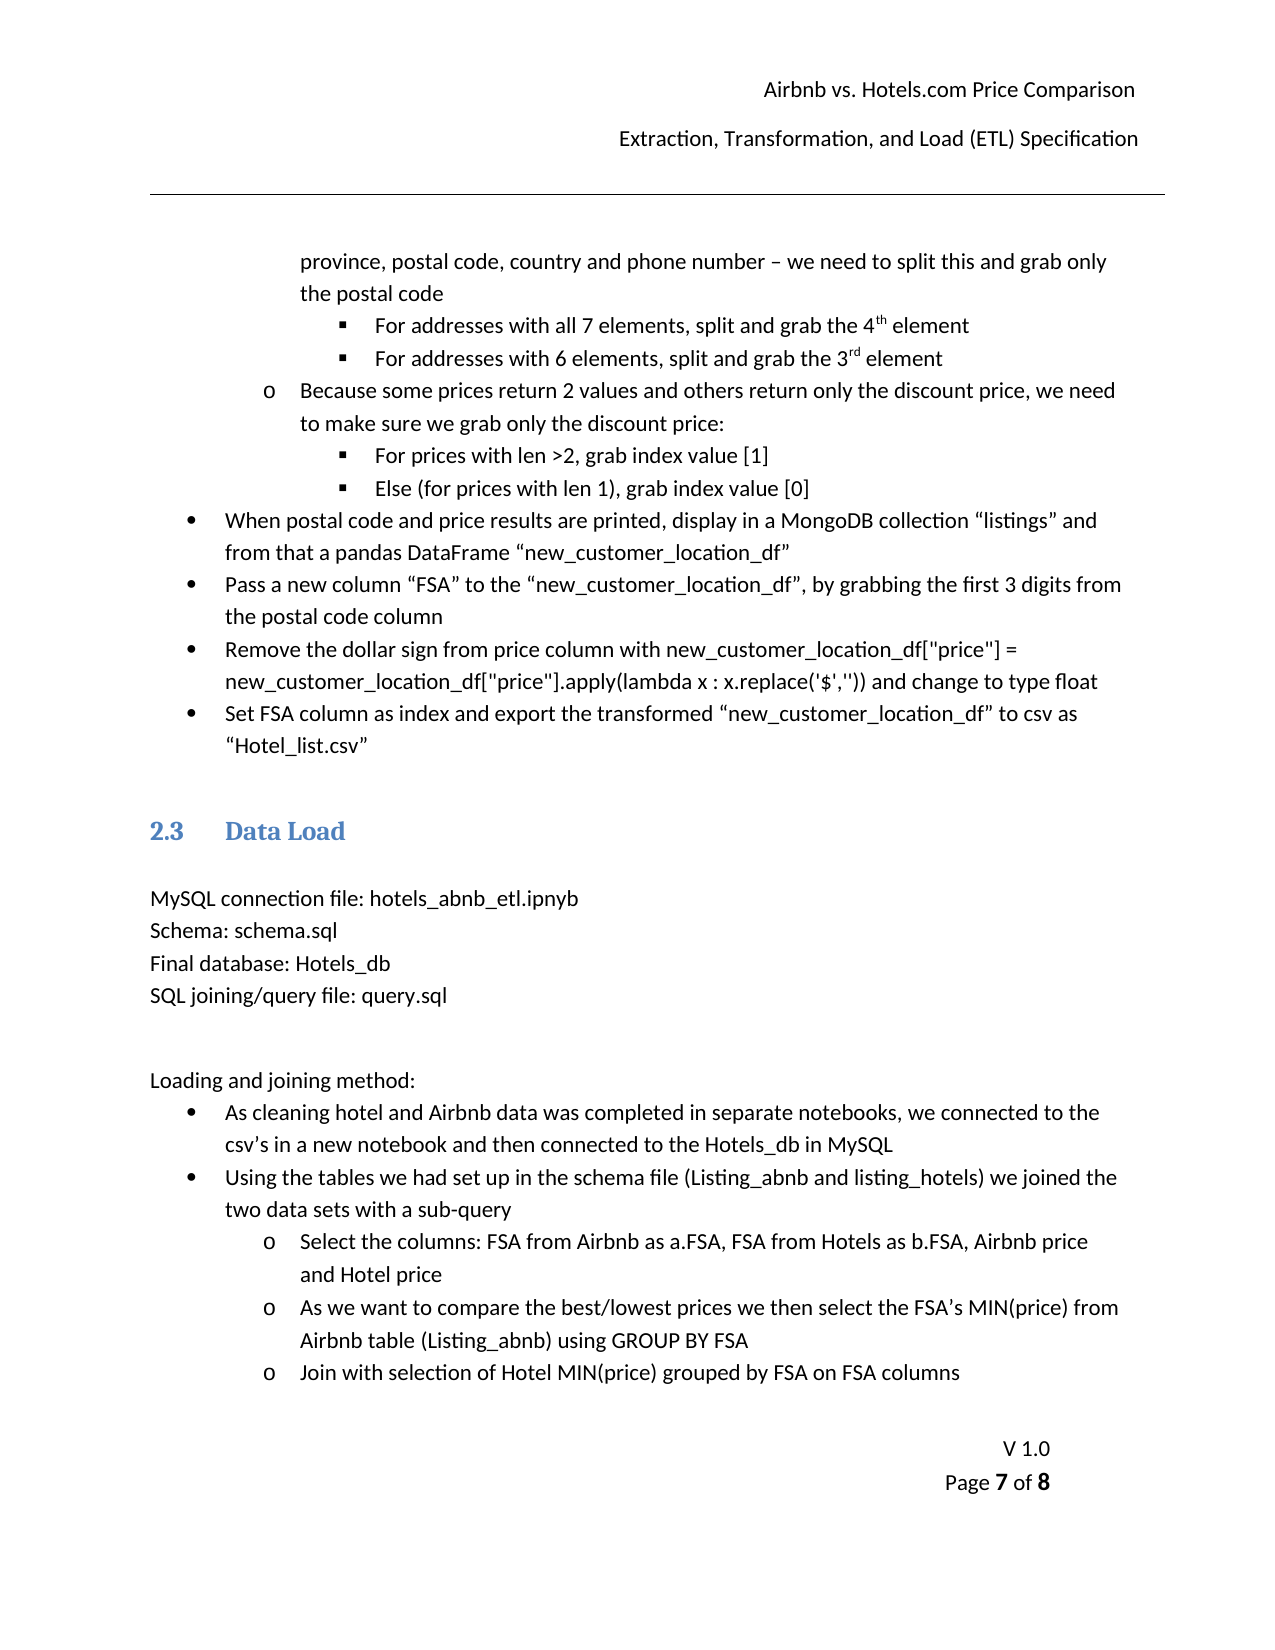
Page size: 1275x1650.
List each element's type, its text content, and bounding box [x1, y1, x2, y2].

list Because some prices return 2 values and others return only the discount price, we need to make sure we grab only the discount price: [262, 376, 1125, 437]
subtitle Data Load [150, 816, 1125, 848]
list For addresses with all 7 elements, split and grab the 4th element [337, 312, 1125, 340]
list Else (for prices with len 1), grab index value [0] [337, 474, 1125, 502]
list Set FSA column as index and export the transformed “new_customer_location_df” to csv as “Hotel_list.csv” [187, 699, 1125, 759]
list For prices with len >2, grab index value [1] [337, 442, 1125, 469]
list As we want to compare the best/lowest prices we then select the FSA’s MIN(price) from Airbnb table (Listing_abnb) using GROUP BY FSA [262, 1293, 1125, 1354]
list Join with selection of Hotel MIN(price) grouped by FSA on FSA columns [262, 1358, 1125, 1387]
text Schema: schema.sql [150, 917, 1125, 944]
text MySQL connection file: hotels_abnb_etl.ipnyb [150, 884, 1125, 912]
list Select the columns: FSA from Airbnb as a.FSA, FSA from Hotels as b.FSA, Airbnb price and Hotel price [262, 1227, 1125, 1288]
list For addresses with 6 elements, split and grab the 3rd element [337, 344, 1125, 372]
list Using the tables we had set up in the schema file (Listing_abnb and listing_hotels) we joined the two data sets with a sub-query [187, 1163, 1125, 1223]
list Pass a new column “FSA” to the “new_customer_location_df”, by grabbing the first 3 digits from the postal code column [187, 570, 1125, 631]
text SQL joining/query file: query.sql [150, 981, 1125, 1009]
list When postal code and price results are printed, display in a MongoDB collection “listings” and from that a pandas DataFrame “new_customer_location_df” [187, 506, 1125, 566]
text Loading and joining method: [150, 1066, 1125, 1094]
list As cleaning hotel and Airbnb data was completed in separate notebooks, we connected to the csv’s in a new notebook and then connected to the Hotels_db in MySQL [187, 1098, 1125, 1158]
text Final database: Hotels_db [150, 949, 1125, 977]
list Remove the dollar sign from price column with new_customer_location_df["price"] = new_customer_location_df["price"].apply(lambda x : x.replace('$','')) and change to type float [187, 635, 1125, 695]
